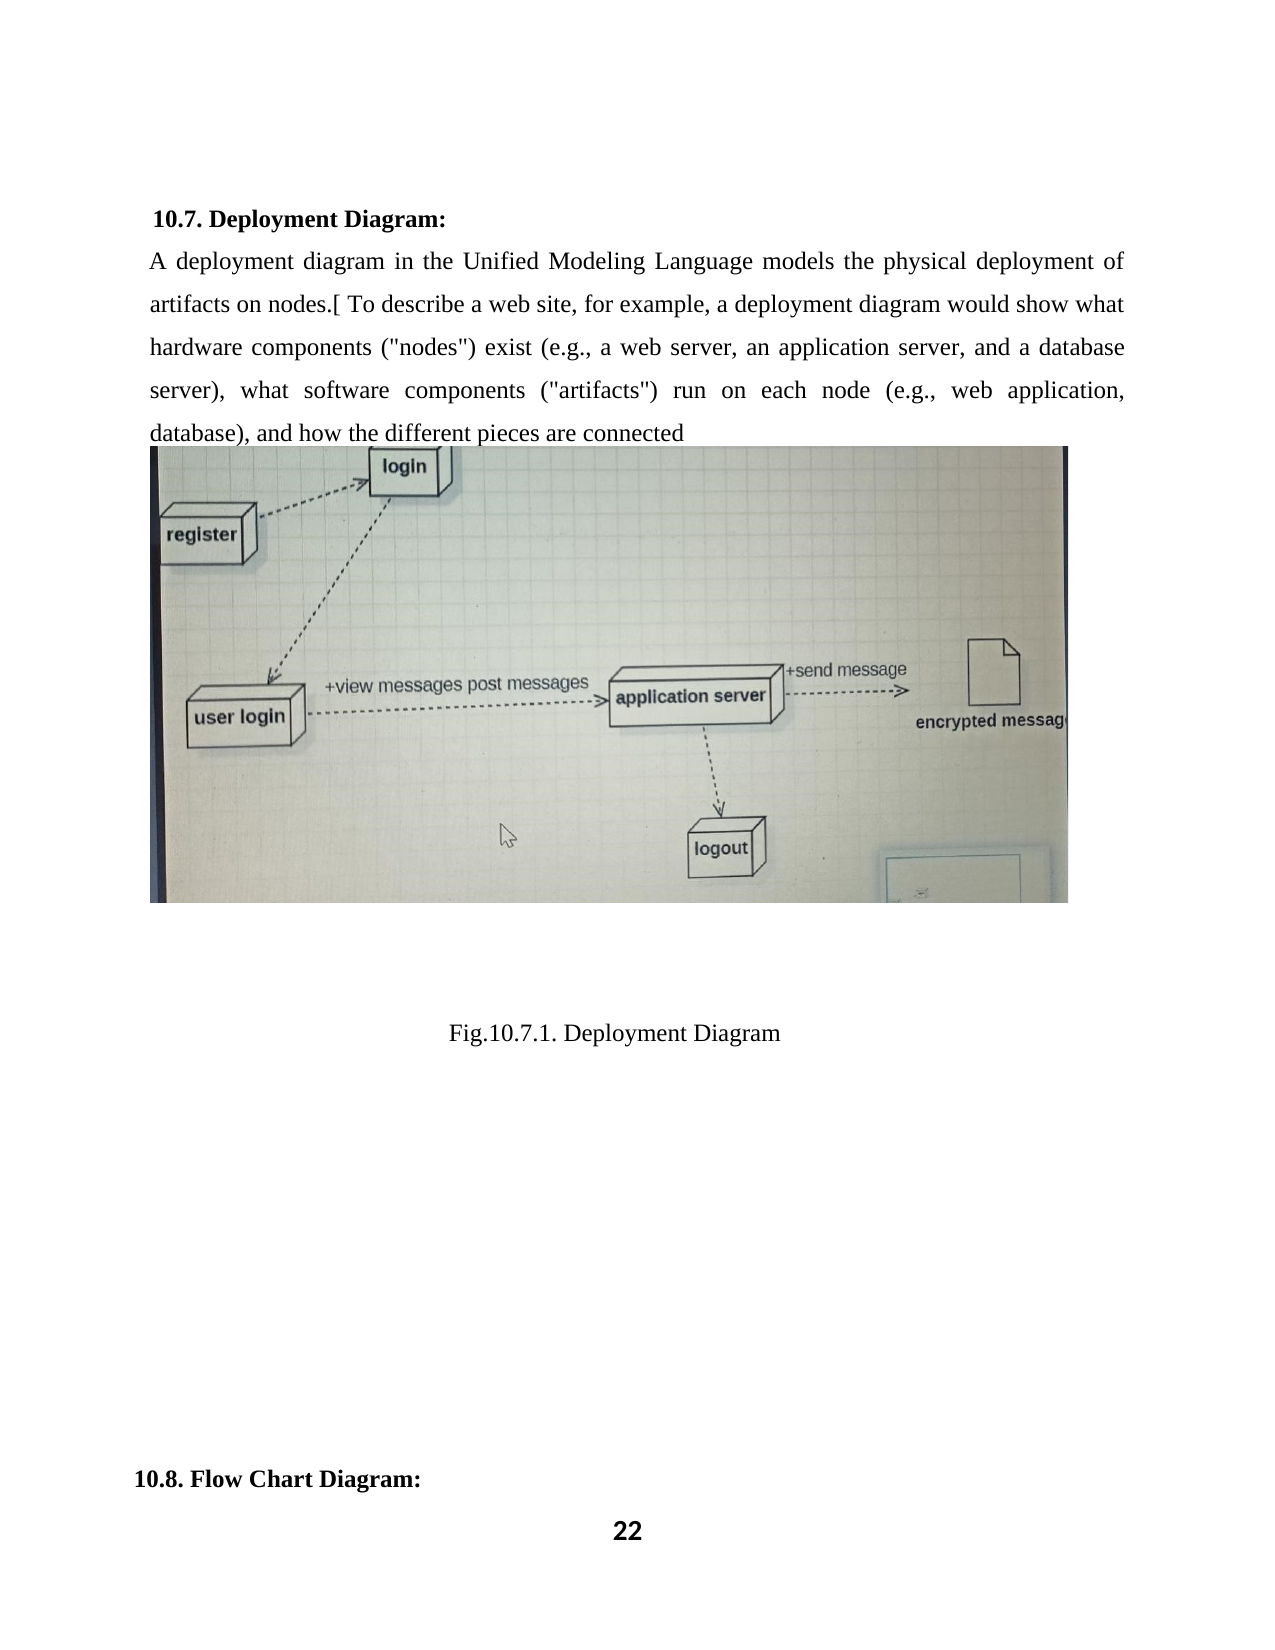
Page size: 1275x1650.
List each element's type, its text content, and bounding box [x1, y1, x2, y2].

text 10.8. Flow Chart Diagram: [133, 1464, 1233, 1492]
text A deployment diagram in the Unified Modeling Language models the physical deployment of artifacts on nodes.[ To describe a web site, for example, a deployment diagram would show what hardware components ("nodes") exist (e.g., a web server, an application server, and a database server), what software components ("artifacts") run on each node (e.g., web application, database), and how the different pieces are connected [148, 246, 1126, 446]
picture [150, 446, 1069, 903]
text Fig.10.7.1. Deployment Diagram [133, 1018, 1126, 1047]
text 10.7. Deployment Diagram: [133, 204, 1233, 233]
